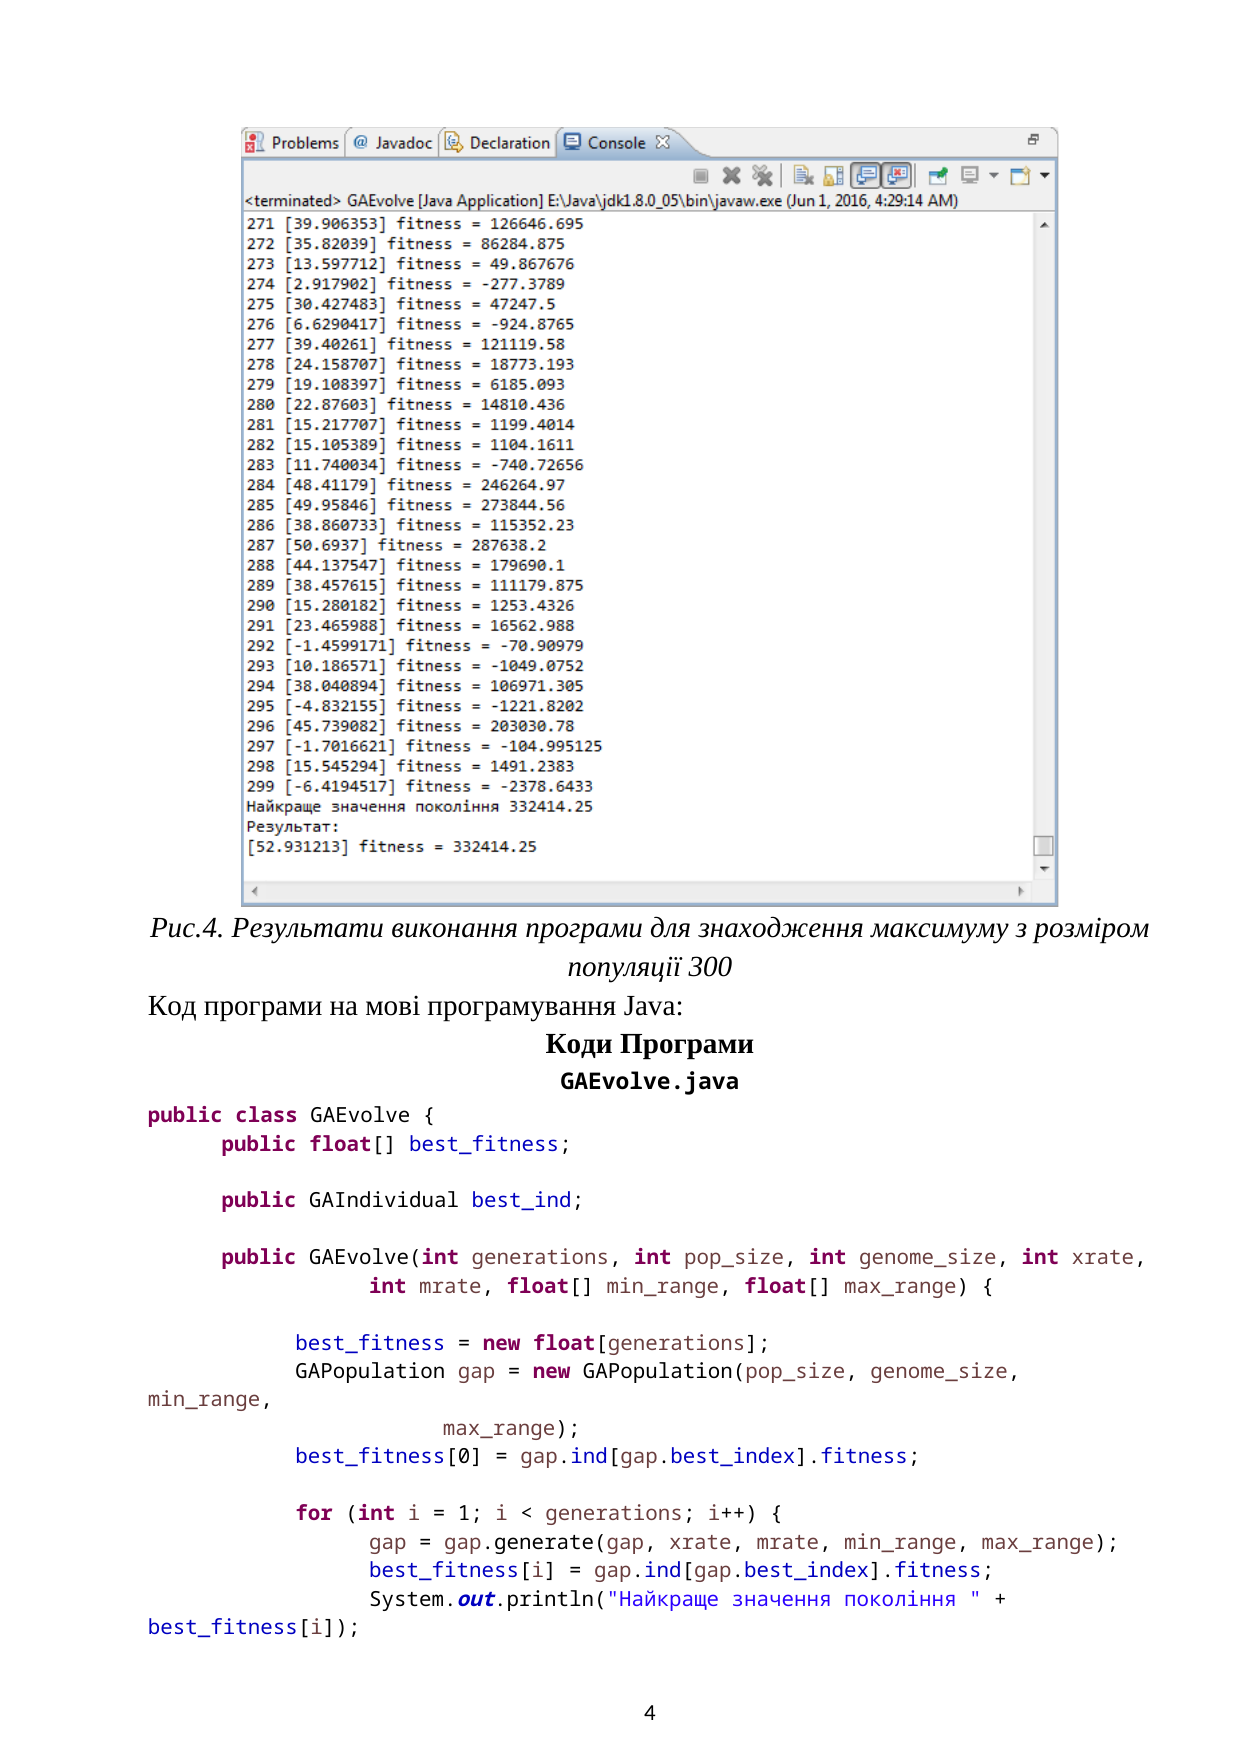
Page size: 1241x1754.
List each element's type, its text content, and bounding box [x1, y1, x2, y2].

text Код програми на мові програмування Java: [148, 988, 1152, 1021]
text public class GAEvolve { [148, 1101, 1152, 1129]
text best_fitness[i] = gap.ind[gap.best_index].fitness; [148, 1555, 1152, 1584]
text Коди Програми [148, 1026, 1152, 1060]
text System.out.println("Найкраще значення покоління " + best_fitness[i]); [148, 1584, 1152, 1641]
picture [241, 127, 1059, 907]
text Рис.4. Результати виконання програми для знаходження максимуму з розміром популяції 300 [148, 911, 1152, 983]
text GAEvolve.java [148, 1065, 1152, 1096]
text public GAIndividual best_ind; [148, 1186, 1152, 1214]
text public GAEvolve(int generations, int pop_size, int genome_size, int xrate, [148, 1242, 1152, 1271]
text best_fitness[0] = gap.ind[gap.best_index].fitness; [148, 1441, 1152, 1470]
text GAPopulation gap = new GAPopulation(pop_size, genome_size, min_range, [148, 1356, 1152, 1413]
text for (int i = 1; i < generations; i++) { [148, 1498, 1152, 1527]
text max_range); [148, 1413, 1152, 1441]
text public float[] best_fitness; [148, 1129, 1152, 1157]
text gap = gap.generate(gap, xrate, mrate, min_range, max_range); [148, 1527, 1152, 1555]
text best_fitness = new float[generations]; [148, 1328, 1152, 1356]
text int mrate, float[] min_range, float[] max_range) { [148, 1271, 1152, 1299]
